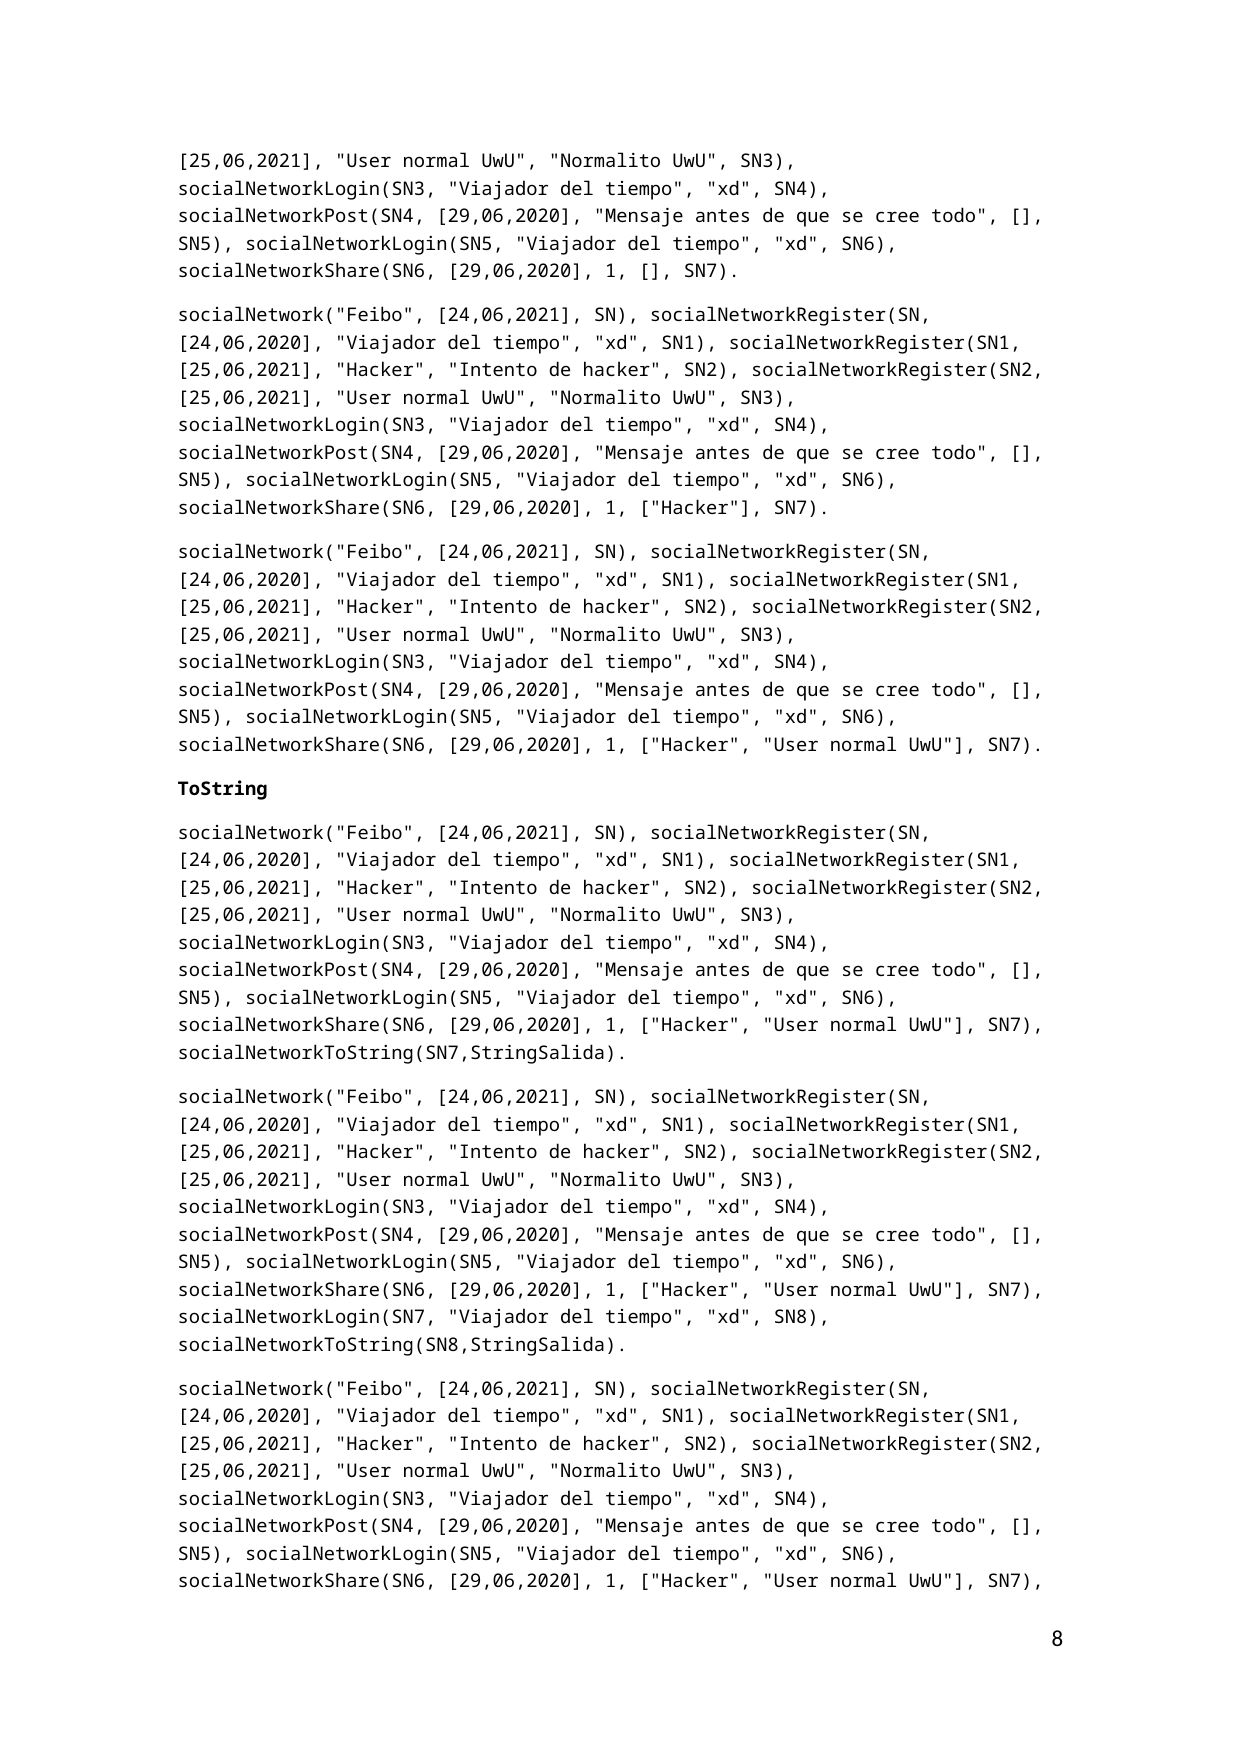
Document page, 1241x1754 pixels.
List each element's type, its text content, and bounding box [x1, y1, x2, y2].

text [177, 148, 1063, 283]
text socialNetwork("Feibo", [24,06,2021], SN), socialNetworkRegister(SN, [24,06,2020], "Viajador del tiempo", "xd", SN1), socialNetworkRegister(SN1, [25,06,2021], "Hacker", "Intento de hacker", SN2), socialNetworkRegister(SN2, [25,06,2021], "User normal UwU", "Normalito UwU", SN3), socialNetworkLogin(SN3, "Viajador del tiempo", "xd", SN4), socialNetworkPost(SN4, [29,06,2020], "Mensaje antes de que se cree todo", [], SN5), socialNetworkLogin(SN5, "Viajador del tiempo", "xd", SN6), socialNetworkShare(SN6, [29,06,2020], 1, ["Hacker", "User normal UwU"], SN7), socialNetworkToString(SN7,StringSalida). [177, 819, 1063, 1065]
text socialNetwork("Feibo", [24,06,2021], SN), socialNetworkRegister(SN, [24,06,2020], "Viajador del tiempo", "xd", SN1), socialNetworkRegister(SN1, [25,06,2021], "Hacker", "Intento de hacker", SN2), socialNetworkRegister(SN2, [25,06,2021], "User normal UwU", "Normalito UwU", SN3), socialNetworkLogin(SN3, "Viajador del tiempo", "xd", SN4), socialNetworkPost(SN4, [29,06,2020], "Mensaje antes de que se cree todo", [], SN5), socialNetworkLogin(SN5, "Viajador del tiempo", "xd", SN6), socialNetworkShare(SN6, [29,06,2020], 1, ["Hacker", "User normal UwU"], SN7), socialNetworkLogin(SN7, "Viajador del tiempo", "xd", SN8), socialNetworkToString(SN8,StringSalida). [177, 1083, 1063, 1356]
text ToString [177, 775, 1063, 801]
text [177, 1375, 1063, 1593]
text socialNetwork("Feibo", [24,06,2021], SN), socialNetworkRegister(SN, [24,06,2020], "Viajador del tiempo", "xd", SN1), socialNetworkRegister(SN1, [25,06,2021], "Hacker", "Intento de hacker", SN2), socialNetworkRegister(SN2, [25,06,2021], "User normal UwU", "Normalito UwU", SN3), socialNetworkLogin(SN3, "Viajador del tiempo", "xd", SN4), socialNetworkPost(SN4, [29,06,2020], "Mensaje antes de que se cree todo", [], SN5), socialNetworkLogin(SN5, "Viajador del tiempo", "xd", SN6), socialNetworkShare(SN6, [29,06,2020], 1, ["Hacker", "User normal UwU"], SN7). [177, 538, 1063, 756]
text socialNetwork("Feibo", [24,06,2021], SN), socialNetworkRegister(SN, [24,06,2020], "Viajador del tiempo", "xd", SN1), socialNetworkRegister(SN1, [25,06,2021], "Hacker", "Intento de hacker", SN2), socialNetworkRegister(SN2, [25,06,2021], "User normal UwU", "Normalito UwU", SN3), socialNetworkLogin(SN3, "Viajador del tiempo", "xd", SN4), socialNetworkPost(SN4, [29,06,2020], "Mensaje antes de que se cree todo", [], SN5), socialNetworkLogin(SN5, "Viajador del tiempo", "xd", SN6), socialNetworkShare(SN6, [29,06,2020], 1, ["Hacker"], SN7). [177, 302, 1063, 520]
